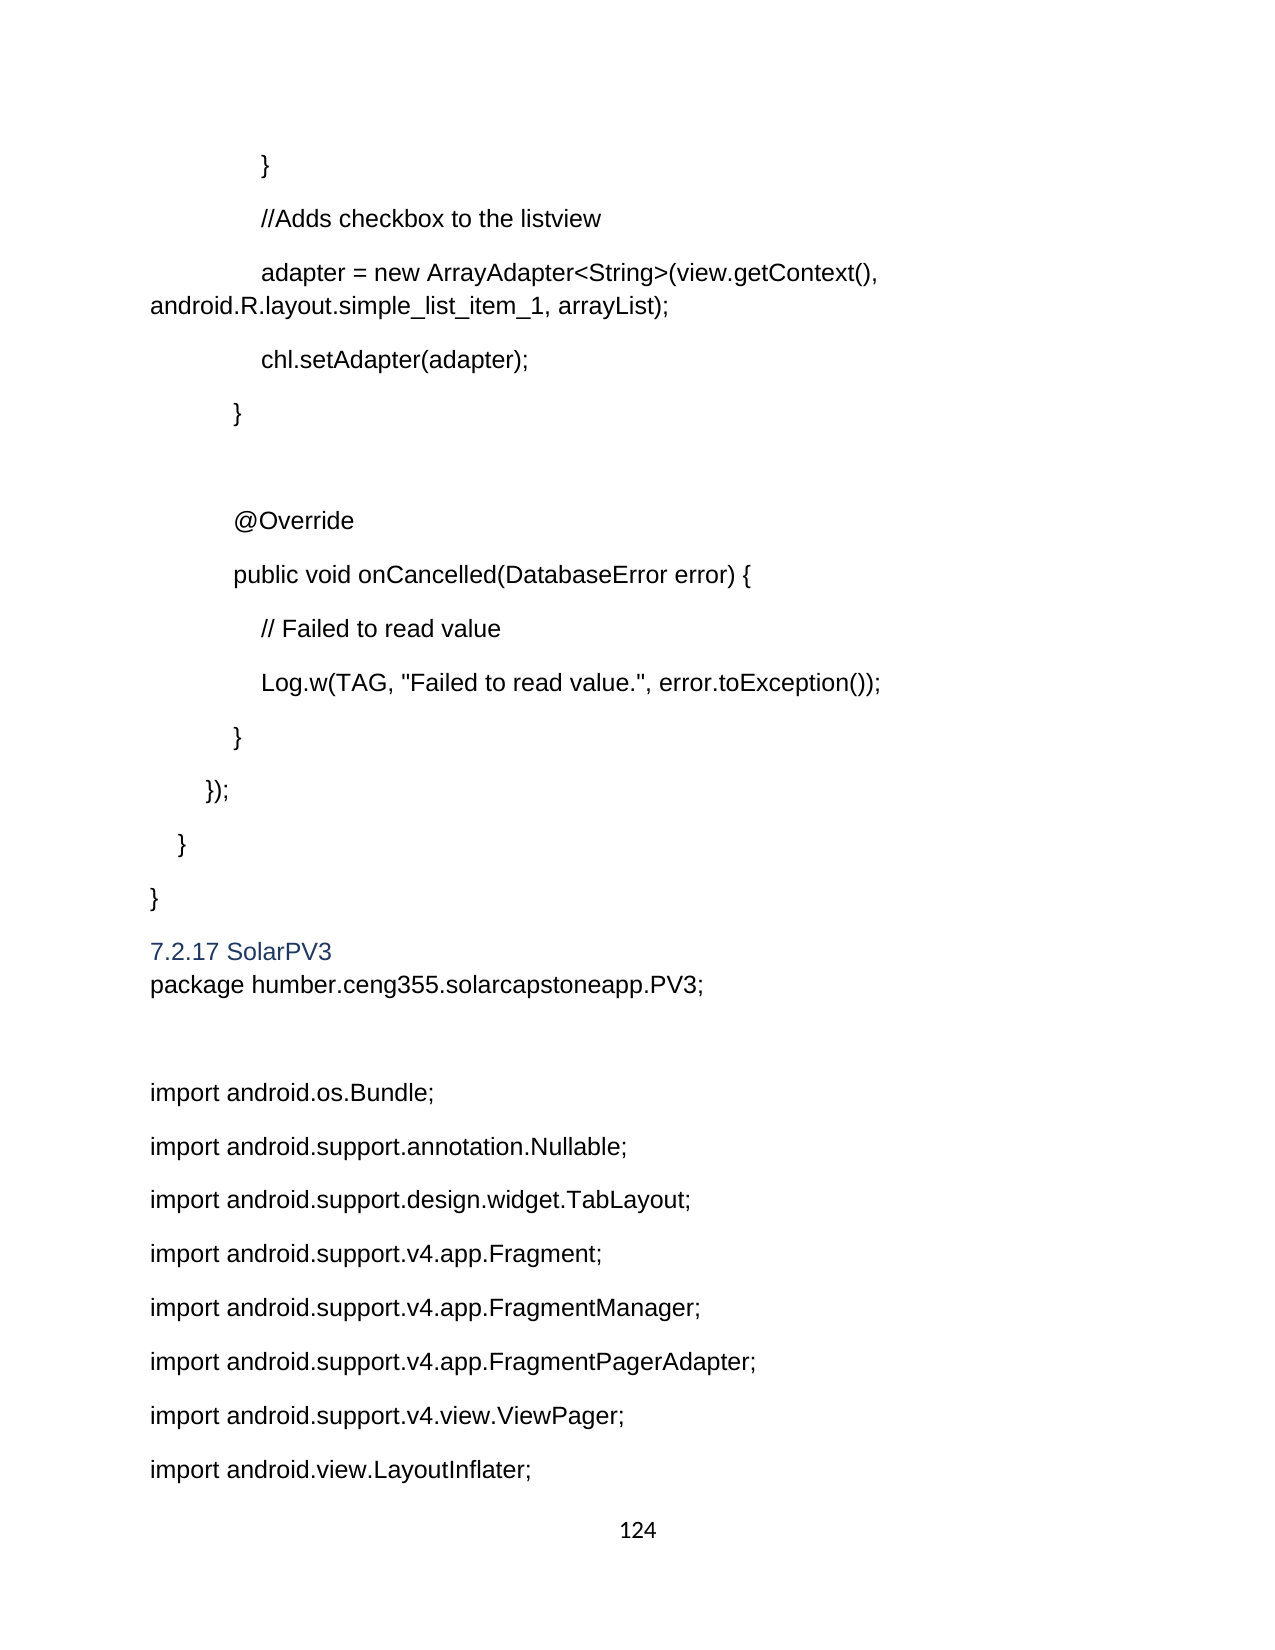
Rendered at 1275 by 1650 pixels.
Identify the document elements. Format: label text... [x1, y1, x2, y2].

text } [150, 722, 1125, 750]
text import android.support.v4.app.FragmentPagerAdapter; [150, 1347, 1125, 1376]
text import android.support.annotation.Nullable; [150, 1132, 1125, 1160]
text import android.support.v4.view.ViewPager; [150, 1401, 1125, 1429]
text adapter = new ArrayAdapter<String>(view.getContext(), android.R.layout.simple_list_item_1, arrayList); [150, 258, 1125, 319]
text } [150, 398, 1125, 427]
text import android.os.Bundle; [150, 1078, 1125, 1106]
text import android.support.v4.app.FragmentManager; [150, 1293, 1125, 1322]
text } [150, 829, 1125, 858]
text import android.support.design.widget.TabLayout; [150, 1185, 1125, 1214]
text // Failed to read value [150, 614, 1125, 643]
text package humber.ceng355.solarcapstoneapp.PV3; [150, 970, 1125, 999]
text Log.w(TAG, "Failed to read value.", error.toException()); [150, 668, 1125, 696]
text public void onCancelled(DatabaseError error) { [150, 560, 1125, 589]
text } [150, 150, 1125, 179]
text } [150, 883, 1125, 912]
text import android.view.LayoutInflater; [150, 1455, 1125, 1483]
text chl.setAdapter(adapter); [150, 344, 1125, 373]
subtitle 7.2.17 SolarPV3 [150, 937, 1125, 966]
text //Adds checkbox to the listview [150, 204, 1125, 233]
text @Override [150, 506, 1125, 535]
text }); [150, 775, 1125, 804]
text import android.support.v4.app.Fragment; [150, 1239, 1125, 1268]
